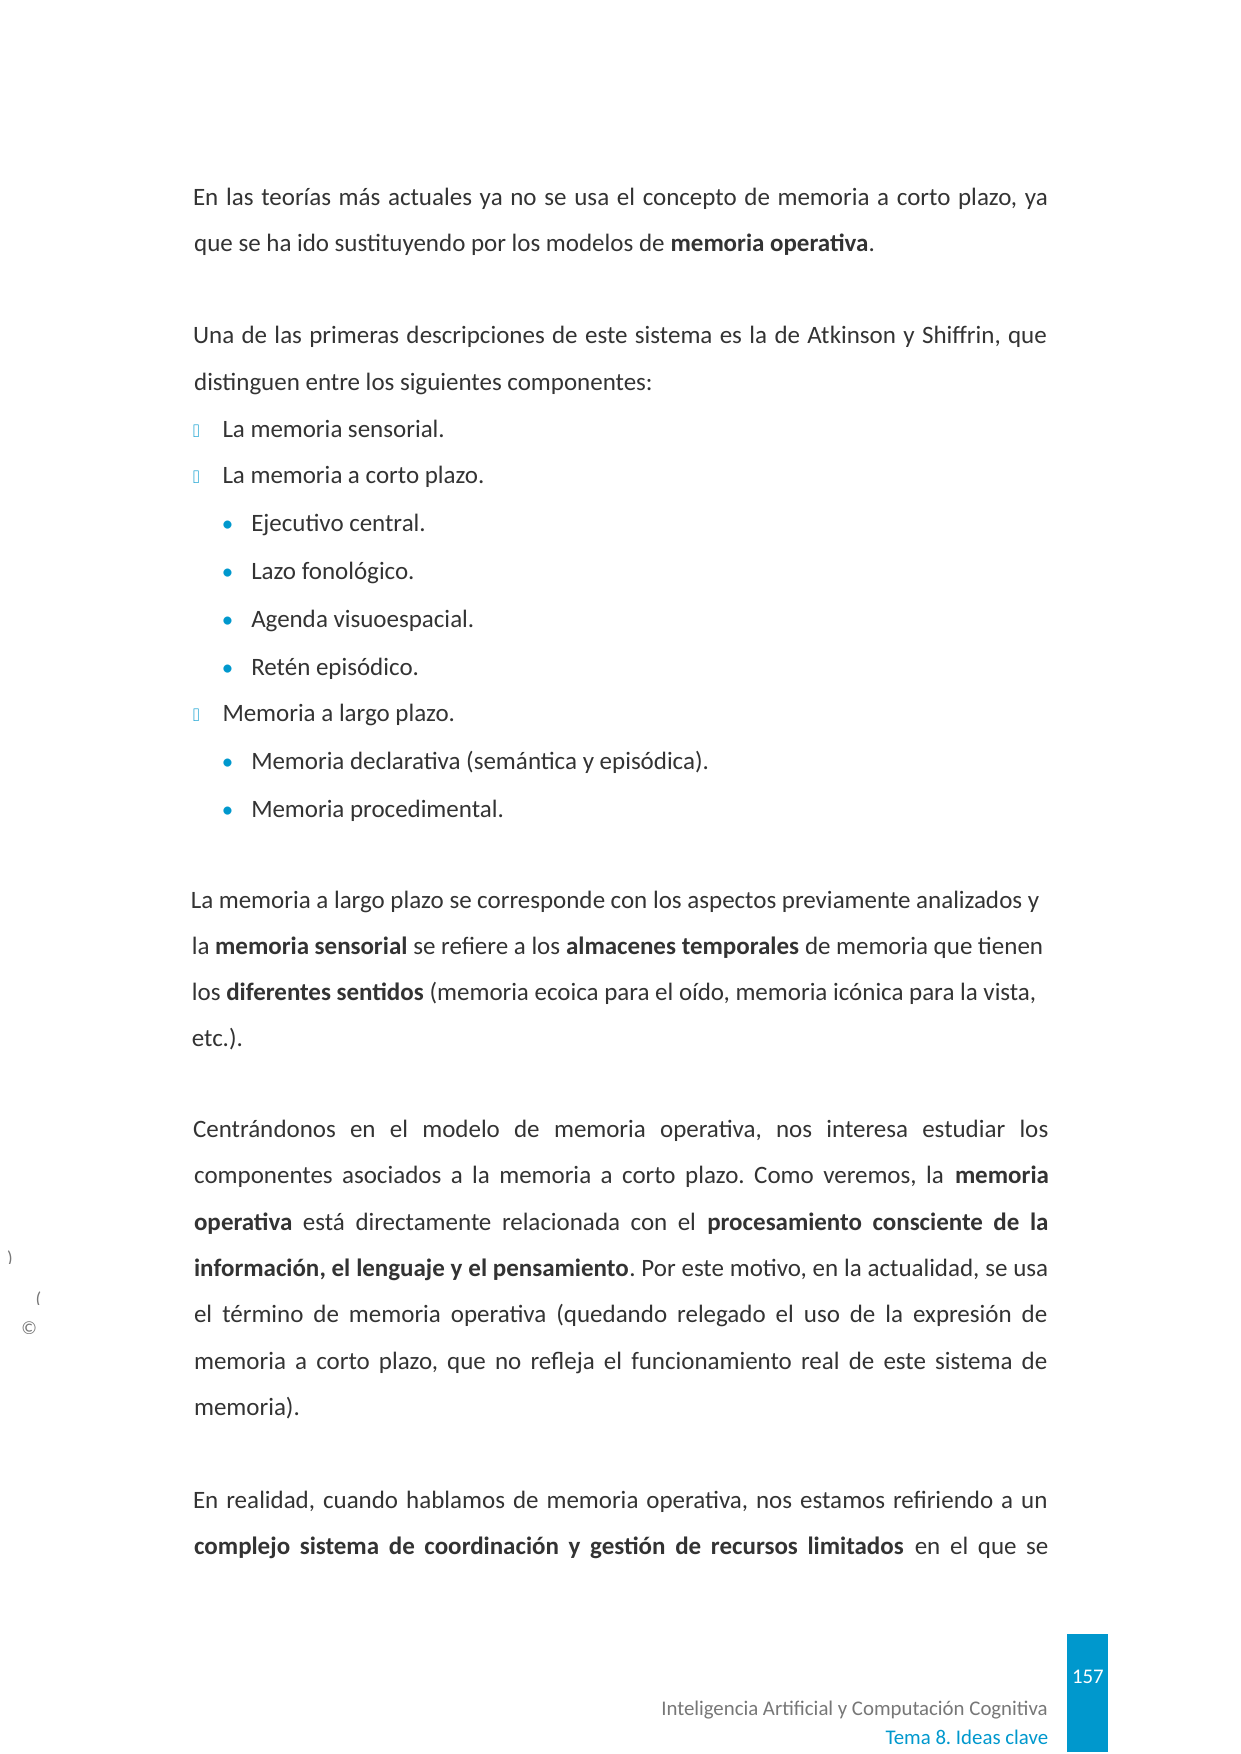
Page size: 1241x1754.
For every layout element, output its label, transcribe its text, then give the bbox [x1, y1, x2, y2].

picture [194, 471, 199, 483]
text En las teorías más actuales ya no se usa el concepto de memoria a corto plazo, ya que se ha ido sustituyendo por los modelos de memoria operativa. [193, 181, 1049, 257]
picture [2, 1264, 37, 1734]
list Memoria procedimental. [222, 793, 1049, 823]
list La memoria a corto plazo. [193, 459, 1049, 489]
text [193, 1484, 1049, 1561]
text Una de las primeras descripciones de este sistema es la de Atkinson y Shiffrin, que distinguen entre los siguientes componentes: [193, 319, 1049, 396]
list Memoria a largo plazo. [193, 697, 1049, 728]
picture [194, 709, 199, 721]
list Lazo fonológico. [222, 555, 1049, 586]
text Centrándonos en el modelo de memoria operativa, nos interesa estudiar los componentes asociados a la memoria a corto plazo. Como veremos, la memoria operativa está directamente relacionada con el procesamiento consciente de la información, el lenguaje y el pensamiento. Por este motivo, en la actualidad, se usa el término de memoria operativa (quedando relegado el uso de la expresión de memoria a corto plazo, que no refleja el funcionamiento real de este sistema de memoria). [193, 1113, 1049, 1422]
list Ejecutivo central. [222, 507, 1049, 538]
list Agenda visuoespacial. [222, 603, 1049, 634]
picture [194, 425, 199, 437]
text La memoria a largo plazo se corresponde con los aspectos previamente analizados y la memoria sensorial se refiere a los almacenes temporales de memoria que tienen los diferentes sentidos (memoria ecoica para el oído, memoria icónica para la vista, etc.). [191, 884, 1049, 1052]
list La memoria sensorial. [193, 413, 1049, 443]
list Retén episódico. [222, 651, 1049, 682]
list Memoria declarativa (semántica y episódica). [222, 745, 1049, 776]
